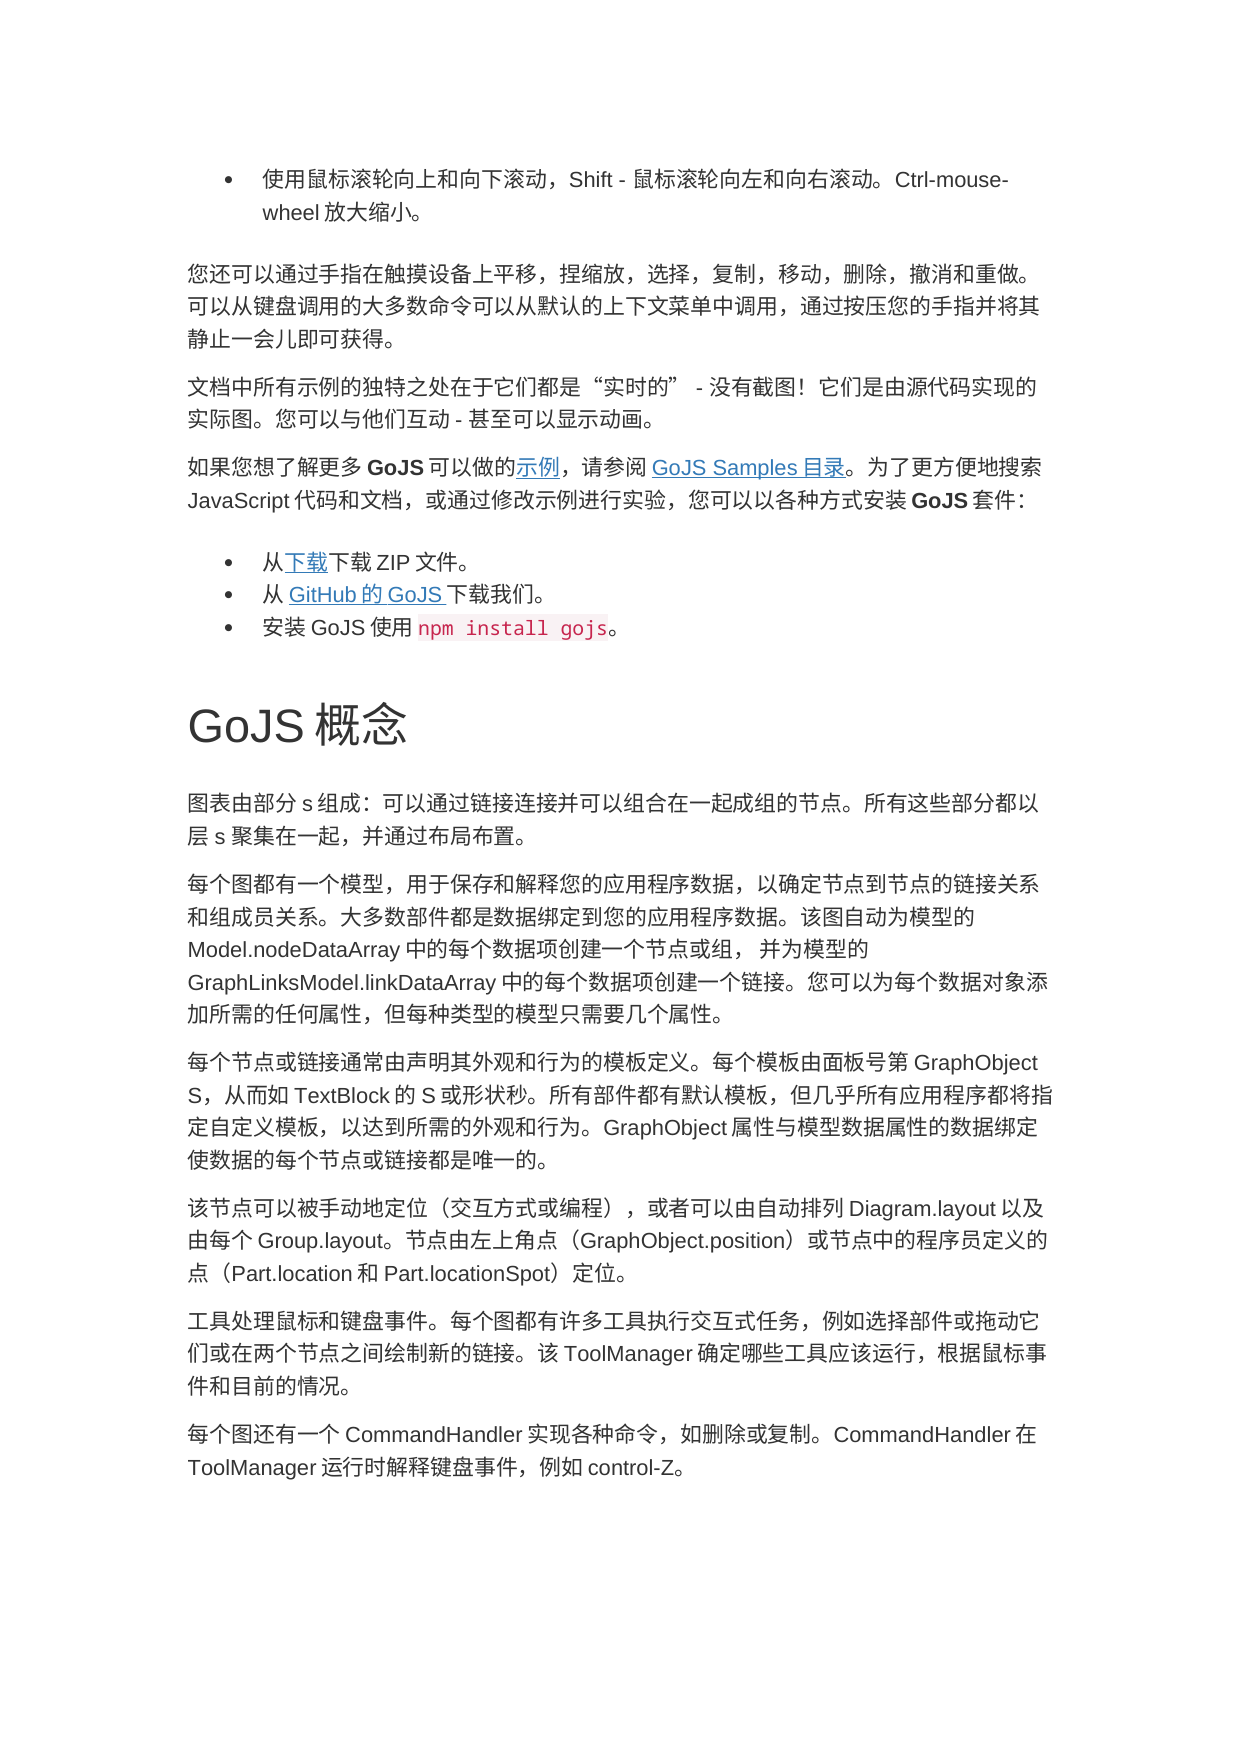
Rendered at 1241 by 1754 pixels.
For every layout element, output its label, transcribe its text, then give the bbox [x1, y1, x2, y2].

list 从GitHub的GoJS下载我们。 [225, 577, 1053, 609]
list 安装GoJS使用npm install gojs。 [225, 609, 1053, 642]
text 如果您想了解更多GoJS可以做的示例，请参阅GoJS Samples目录。为了更方便地搜索JavaScript代码和文档，或通过修改示例进行实验，您可以以各种方式安装GoJS套件： [187, 450, 1053, 515]
text 图表由部分 s组成：可以通过链接连接并可以组合在一起成组的节点。所有这些部分都以层 s 聚集在一起，并通过布局布置。 [187, 786, 1053, 851]
text GoJS概念 [187, 673, 1053, 770]
list 使用鼠标滚轮向上和向下滚动，Shift - 鼠标滚轮向左和向右滚动。Ctrl-mouse-wheel放大缩小。 [225, 162, 1053, 227]
text 每个节点或链接通常由声明其外观和行为的模板定义。每个模板由面板号第GraphObject S，从而如TextBlock的 S或形状秒。所有部件都有默认模板，但几乎所有应用程序都将指定自定义模板，以达到所需的外观和行为。GraphObject属性与模型数据属性的数据绑定使数据的每个节点或链接都是唯一的。 [187, 1045, 1053, 1175]
text 文档中所有示例的独特之处在于它们都是“实时的” - 没有截图！它们是由源代码实现的实际图。您可以与他们互动 - 甚至可以显示动画。 [187, 369, 1053, 434]
text 每个图都有一个模型，用于保存和解释您的应用程序数据，以确定节点到节点的链接关系和组成员关系。大多数部件都是数据绑定到您的应用程序数据。该图自动为模型的Model.nodeDataArray中的每个数据项创建一个节点或组， 并为模型的GraphLinksModel.linkDataArray中的每个数据项创建一个链接。您可以为每个数据对象添加所需的任何属性，但每种类型的模型只需要几个属性。 [187, 867, 1053, 1029]
text 工具处理鼠标和键盘事件。每个图都有许多工具执行交互式任务，例如选择部件或拖动它们或在两个节点之间绘制新的链接。该ToolManager确定哪些工具应该运行，根据鼠标事件和目前的情况。 [187, 1303, 1053, 1401]
text 您还可以通过手指在触摸设备上平移，捏缩放，选择，复制，移动，删除，撤消和重做。可以从键盘调用的大多数命令可以从默认的上下文菜单中调用，通过按压您的手指并将其静止一会儿即可获得。 [187, 256, 1053, 354]
text 该节点可以被手动地定位（交互方式或编程），或者可以由自动排列 Diagram.layout以及由每个Group.layout。节点由左上角点（GraphObject.position）或节点中的程序员定义的点（Part.location和Part.locationSpot）定位。 [187, 1190, 1053, 1288]
text 每个图还有一个CommandHandler实现各种命令，如删除或复制。CommandHandler在ToolManager运行时解释键盘事件，例如control-Z。 [187, 1417, 1053, 1482]
list 从下载下载ZIP文件。 [225, 544, 1053, 577]
